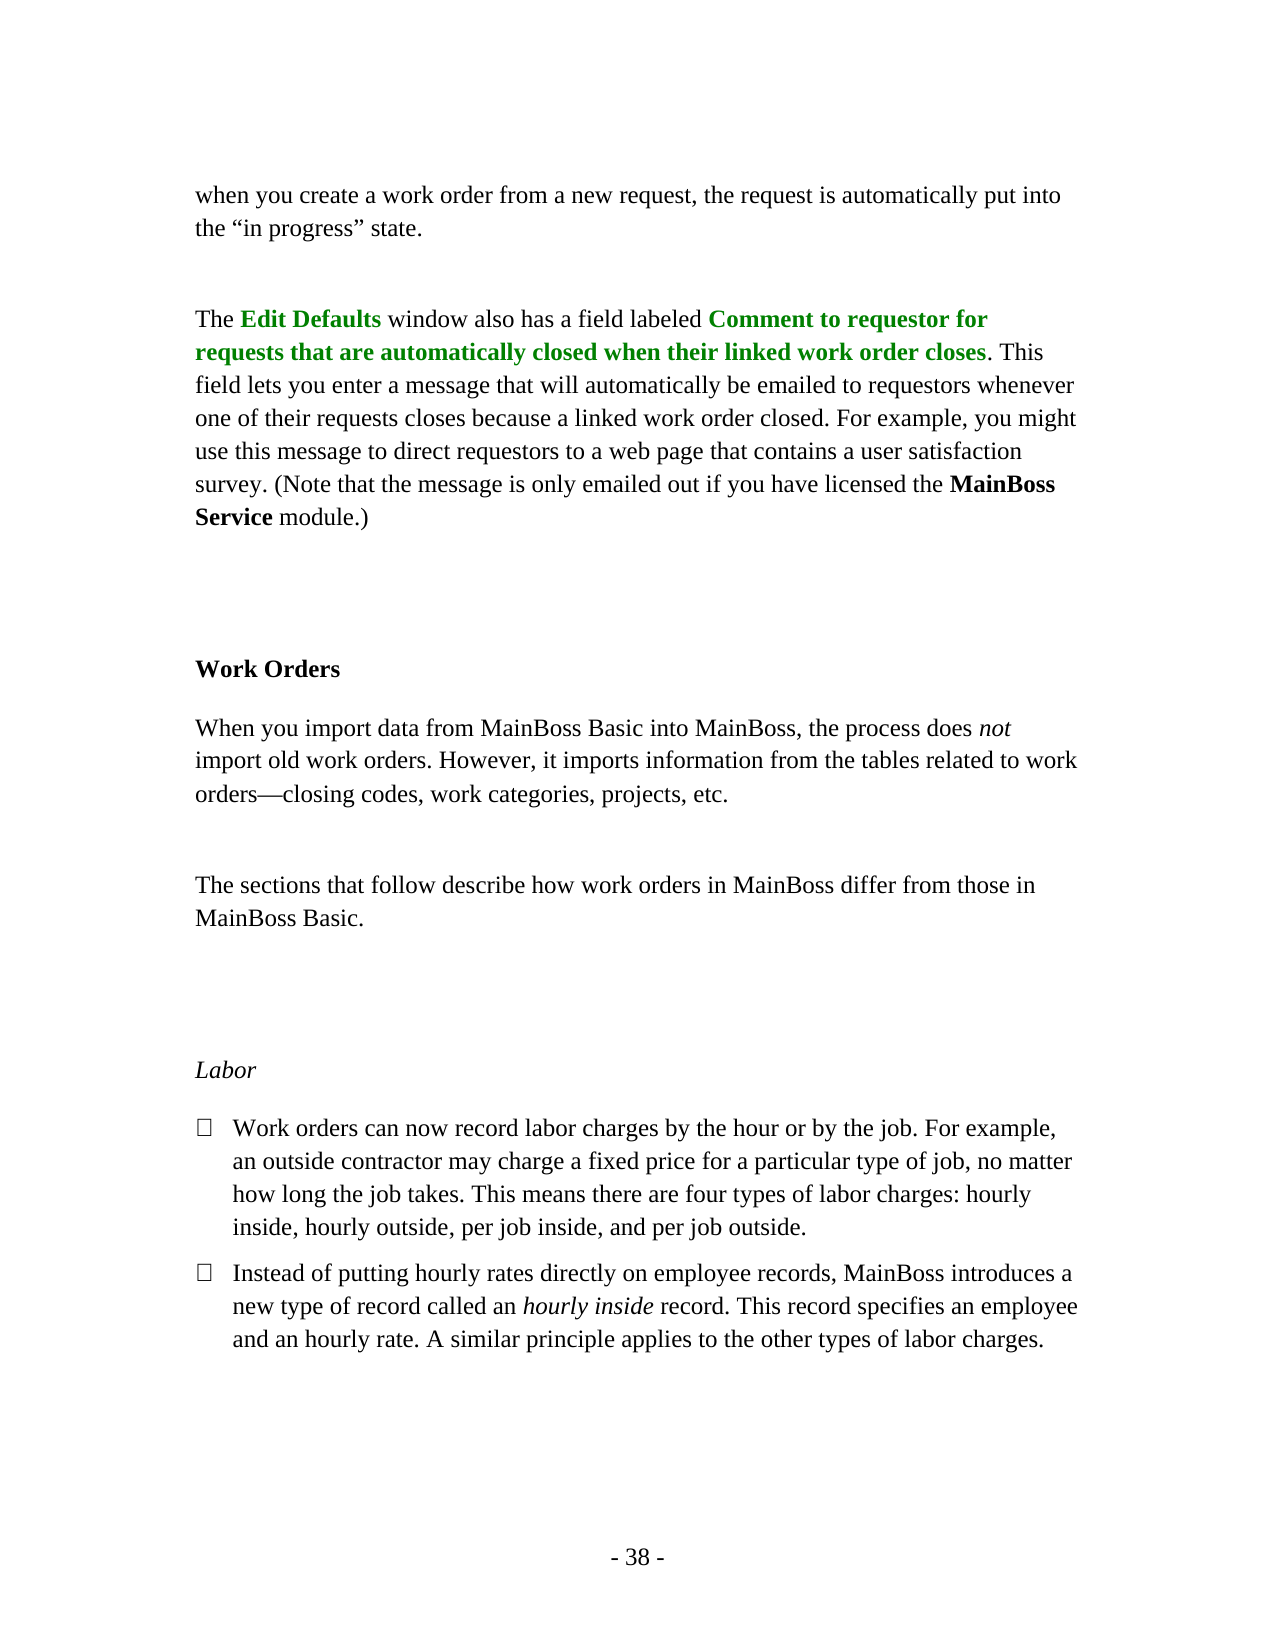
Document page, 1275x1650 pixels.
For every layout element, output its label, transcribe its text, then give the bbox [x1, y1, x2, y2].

list Work orders can now record labor charges by the hour or by the job. For example, an outside contractor may charge a fixed price for a particular type of job, no matter how long the job takes. This means there are four types of labor charges: hourly inside, hourly outside, per job inside, and per job outside. [195, 1113, 1080, 1241]
subtitle Labor [195, 1055, 1080, 1084]
subtitle Work Orders [195, 654, 1080, 683]
list Instead of putting hourly rates directly on employee records, MainBoss introduces a new type of record called an hourly inside record. This record specifies an employee and an hourly rate. A similar principle applies to the other types of labor charges. [195, 1258, 1080, 1353]
text When you import data from MainBoss Basic into MainBoss, the process does not import old work orders. However, it imports information from the tables related to work orders—closing codes, work categories, projects, etc. [195, 713, 1080, 807]
text The Edit Defaults window also has a field labeled Comment to requestor for requests that are automatically closed when their linked work order closes. This field lets you enter a message that will automatically be emailed to requestors whenever one of their requests closes because a linked work order closed. For example, you might use this message to direct requestors to a web page that contains a user satisfaction survey. (Note that the message is only emailed out if you have licensed the MainBoss Service module.) [195, 304, 1080, 531]
text The sections that follow describe how work orders in MainBoss differ from those in MainBoss Basic. [195, 870, 1080, 932]
